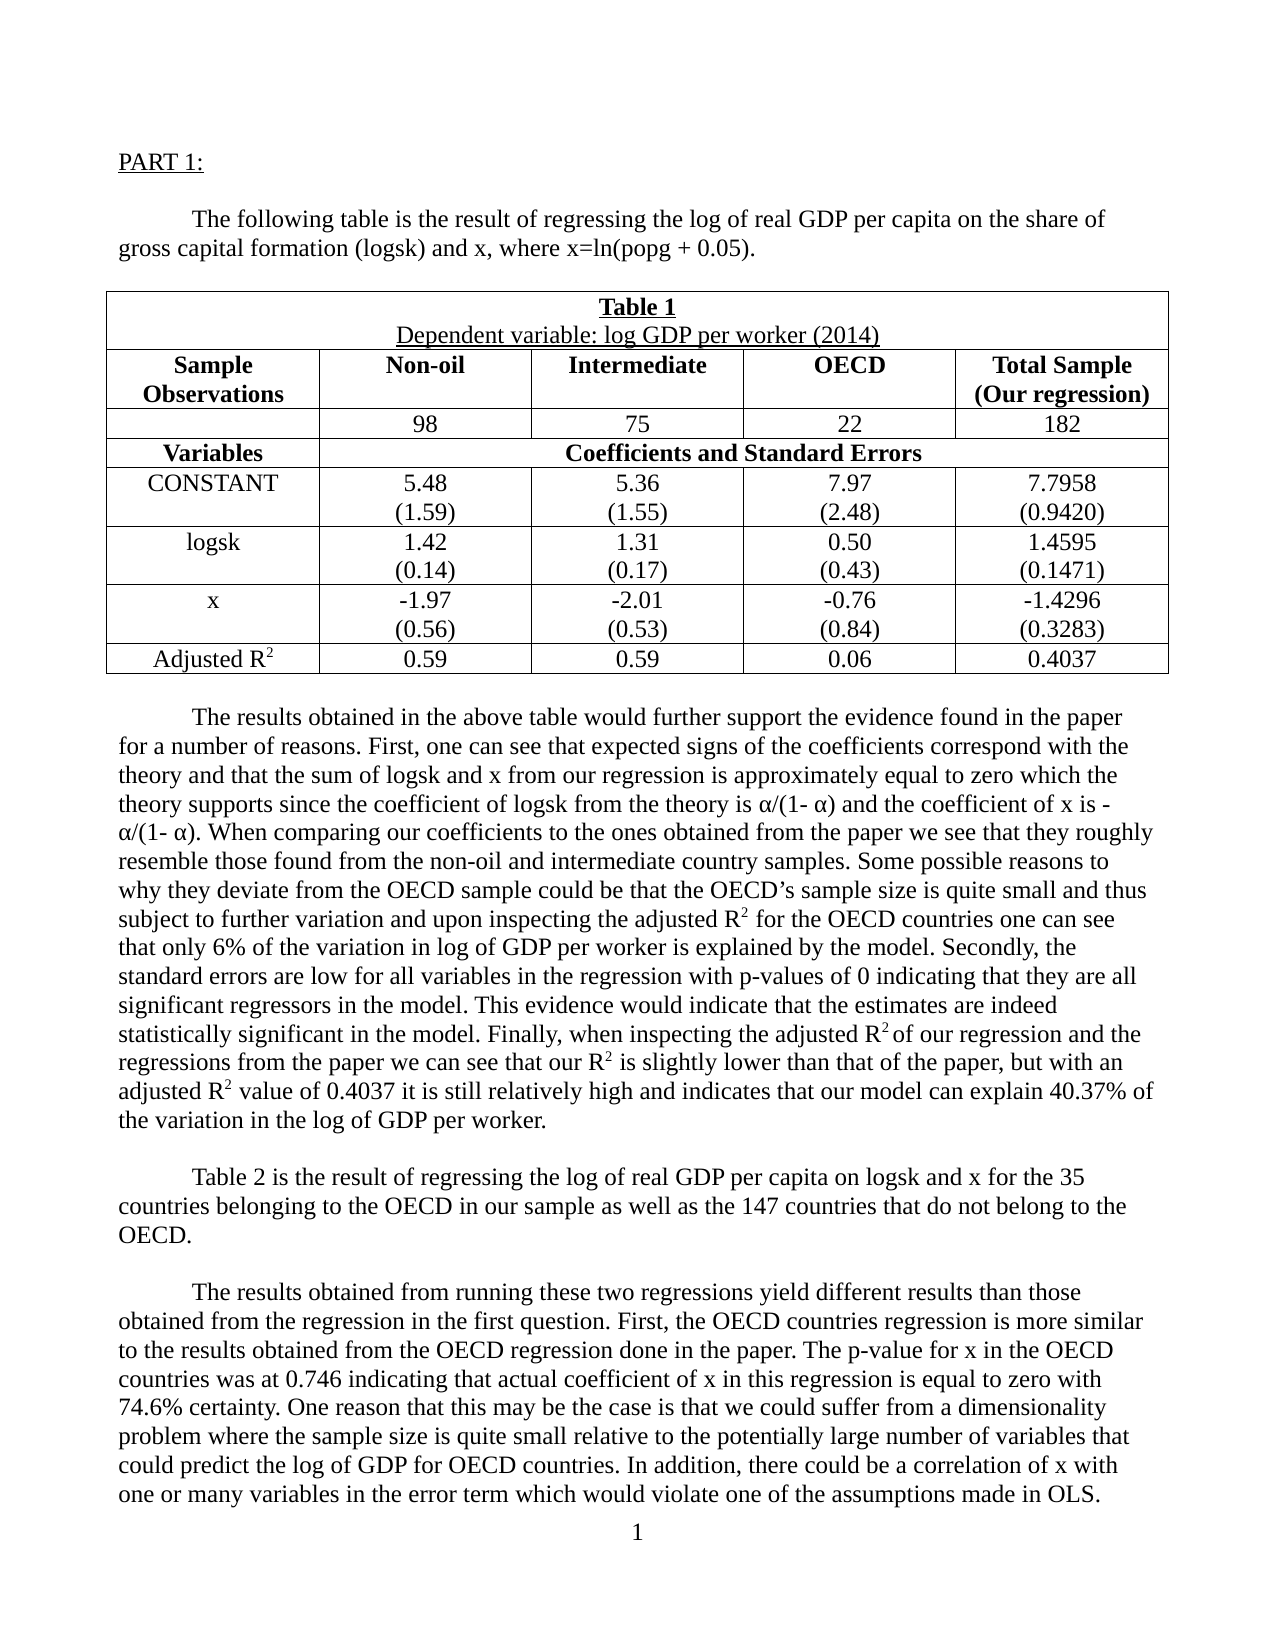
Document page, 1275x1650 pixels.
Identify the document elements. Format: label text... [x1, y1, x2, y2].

table_cell 0.59 [320, 644, 531, 673]
text The following table is the result of regressing the log of real GDP per capita on the share of gross capital formation (logsk) and x, where x=ln(popg + 0.05). [118, 204, 1157, 262]
table_cell x [107, 585, 319, 643]
table_cell 5.48 (1.59) [320, 468, 531, 526]
table_header Table 1 Dependent variable: log GDP per worker (2014) [107, 292, 1168, 349]
table_cell Sample Observations [107, 350, 319, 408]
table_cell CONSTANT [107, 468, 319, 526]
table_cell 1.31 (0.17) [532, 527, 743, 584]
table_cell 0.4037 [956, 644, 1168, 673]
table_cell Coefficients and Standard Errors [320, 439, 1168, 467]
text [118, 1277, 1157, 1507]
table_cell Intermediate [532, 350, 743, 408]
table_cell 7.97 (2.48) [744, 468, 955, 526]
text The results obtained in the above table would further support the evidence found in the paper for a number of reasons. First, one can see that expected signs of the coefficients correspond with the theory and that the sum of logsk and x from our regression is approximately equal to zero which the theory supports since the coefficient of logsk from the theory is α/(1- α) and the coefficient of x is - α/(1- α). When comparing our coefficients to the ones obtained from the paper we see that they roughly resemble those found from the non-oil and intermediate country samples. Some possible reasons to why they deviate from the OECD sample could be that the OECD’s sample size is quite small and thus subject to further variation and upon inspecting the adjusted R2 for the OECD countries one can see that only 6% of the variation in log of GDP per worker is explained by the model. Secondly, the standard errors are low for all variables in the regression with p-values of 0 indicating that they are all significant regressors in the model. This evidence would indicate that the estimates are indeed statistically significant in the model. Finally, when inspecting the adjusted R2 of our regression and the regressions from the paper we can see that our R2 is slightly lower than that of the paper, but with an adjusted R2 value of 0.4037 it is still relatively high and indicates that our model can explain 40.37% of the variation in the log of GDP per worker. [118, 702, 1157, 1134]
table_cell logsk [107, 527, 319, 584]
table_cell 22 [744, 409, 955, 437]
text Table 2 is the result of regressing the log of real GDP per capita on logsk and x for the 35 countries belonging to the OECD in our sample as well as the 147 countries that do not belong to the OECD. [118, 1162, 1157, 1249]
table_cell -1.97 (0.56) [320, 585, 531, 643]
table_cell OECD [744, 350, 955, 408]
table_cell Variables [107, 439, 319, 467]
table_cell 75 [532, 409, 743, 437]
table_cell 182 [956, 409, 1168, 437]
table_cell 98 [320, 409, 531, 437]
table_cell 1.4595 (0.1471) [956, 527, 1168, 584]
table_cell 0.06 [744, 644, 955, 673]
table_cell [107, 409, 319, 437]
table_cell -0.76 (0.84) [744, 585, 955, 643]
table_cell 7.7958 (0.9420) [956, 468, 1168, 526]
table_cell Total Sample (Our regression) [956, 350, 1168, 408]
table_cell Non-oil [320, 350, 531, 408]
text PART 1: [118, 147, 1157, 176]
table_cell 1.42 (0.14) [320, 527, 531, 584]
table_cell 5.36 (1.55) [532, 468, 743, 526]
table_cell 0.59 [532, 644, 743, 673]
table_cell Adjusted R2 [107, 644, 319, 673]
table_cell -2.01 (0.53) [532, 585, 743, 643]
table_cell -1.4296 (0.3283) [956, 585, 1168, 643]
table_cell 0.50 (0.43) [744, 527, 955, 584]
